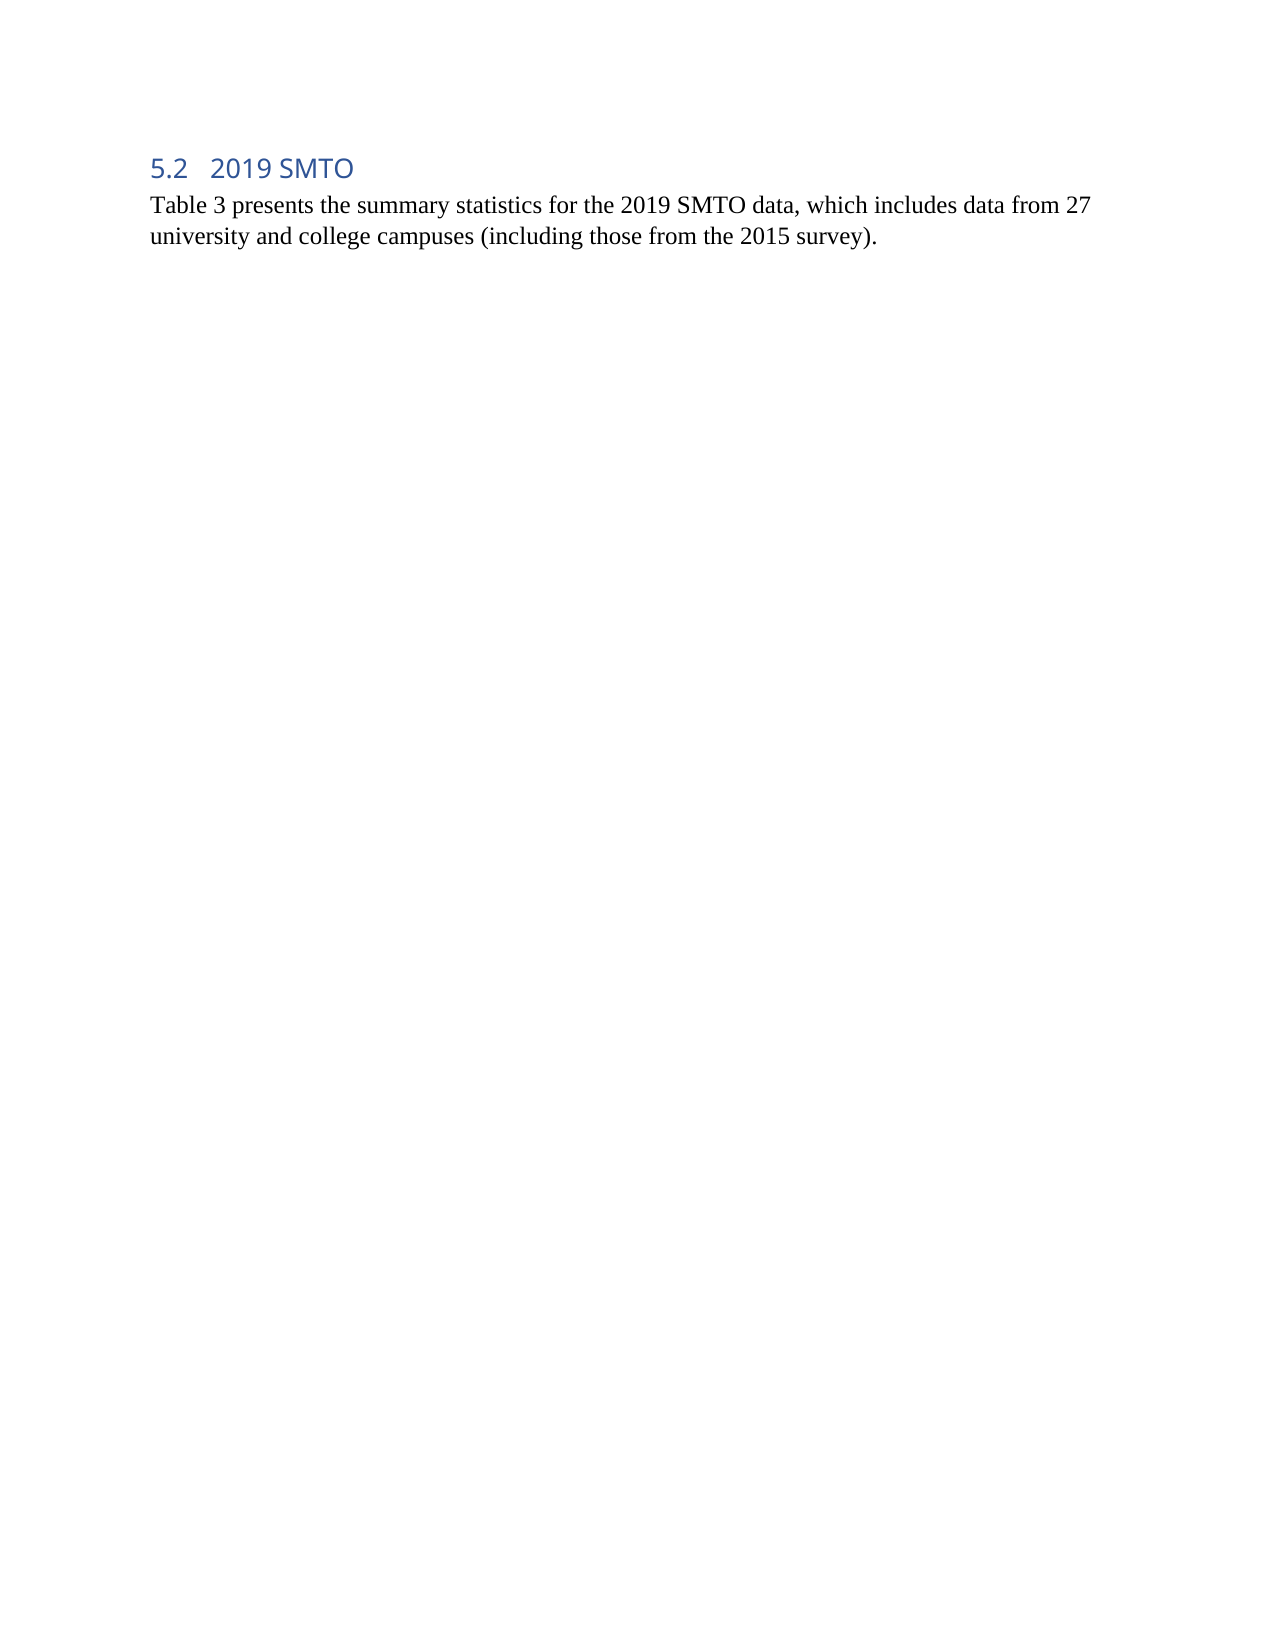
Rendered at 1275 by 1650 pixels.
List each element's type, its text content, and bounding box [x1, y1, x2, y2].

subtitle 2019 SMTO [150, 150, 1125, 187]
text Table 3 presents the summary statistics for the 2019 SMTO data, which includes data from 27 university and college campuses (including those from the 2015 survey). [150, 190, 1125, 249]
